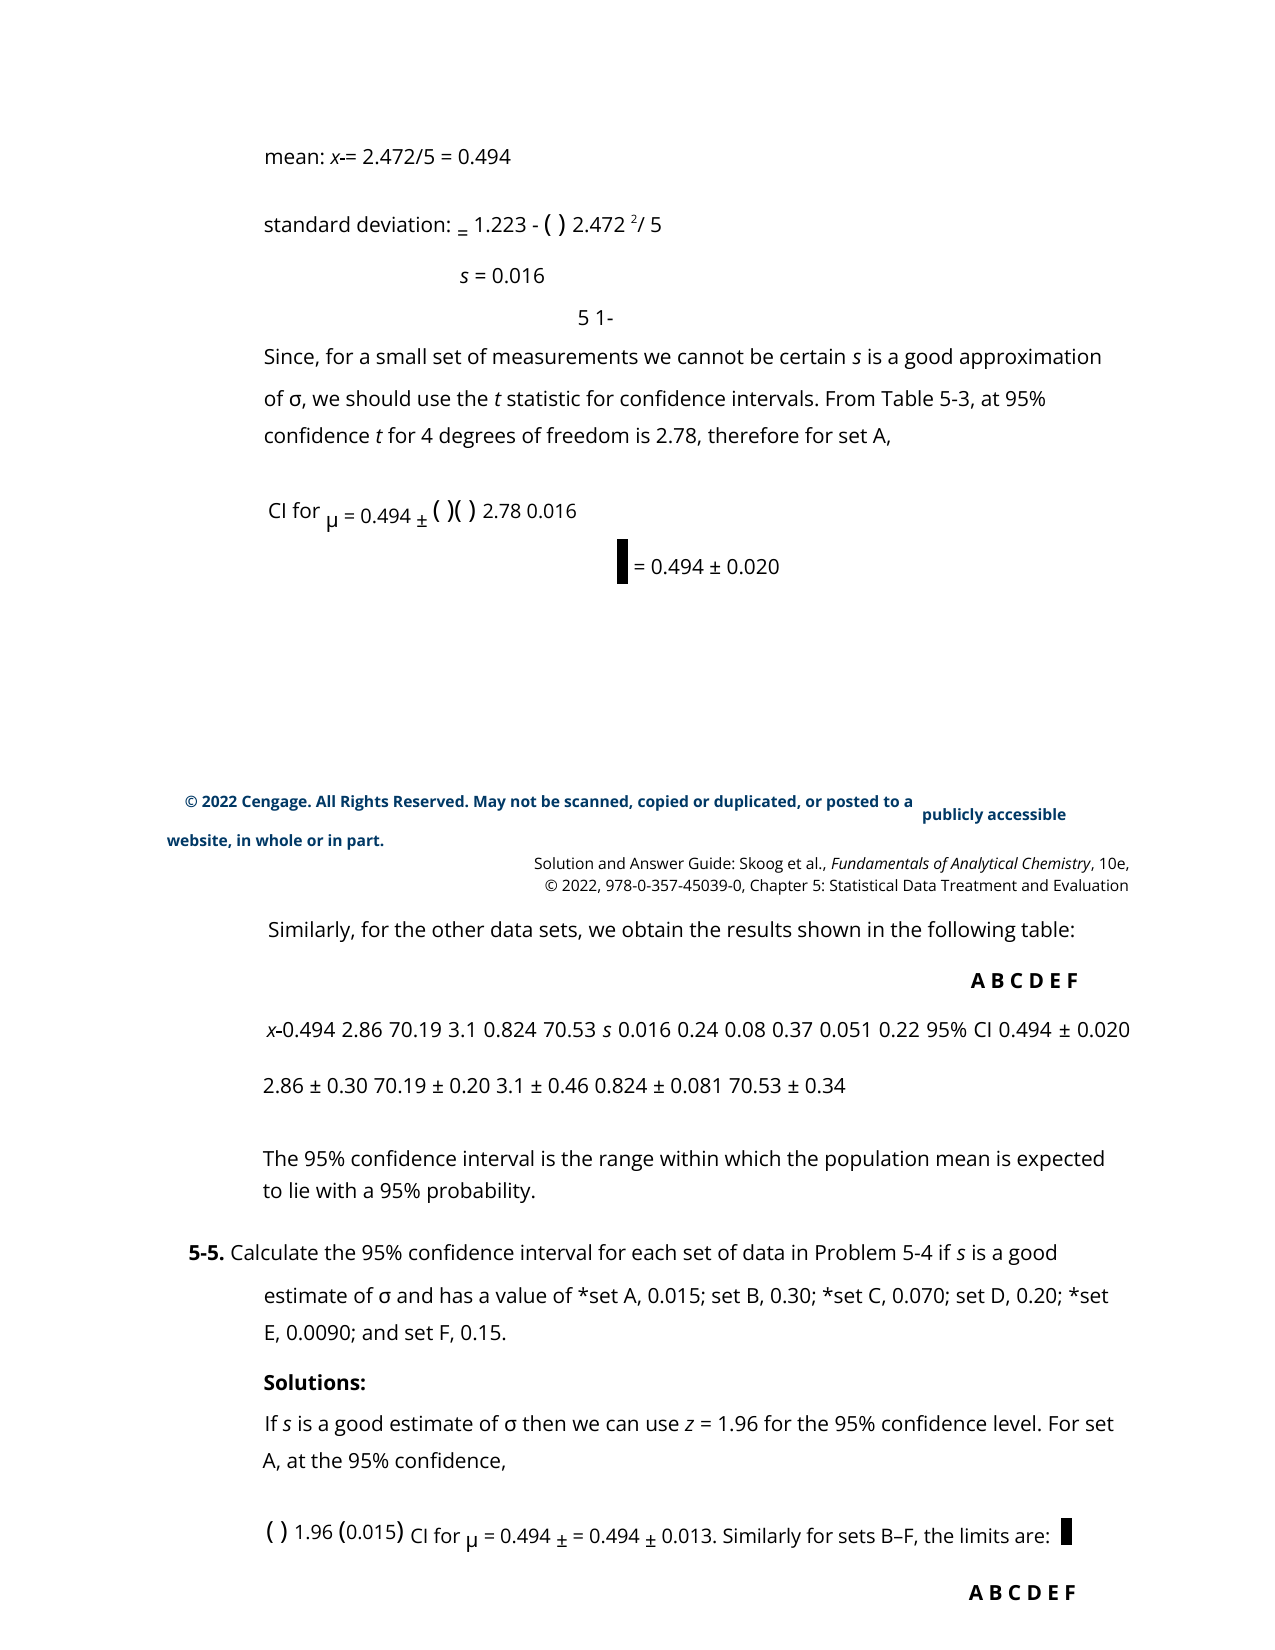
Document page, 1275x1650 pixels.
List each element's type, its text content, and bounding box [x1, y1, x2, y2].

text Since, for a small set of measurements we cannot be certain s is a good approximation of σ, we should use the t statistic for confidence intervals. From Table 5-3, at 95% confidence t for 4 degrees of freedom is 2.78, therefore for set A, [263, 342, 1107, 449]
text mean: x = 2.472/5 = 0.494 [264, 142, 1136, 171]
text Solutions: [263, 1368, 1136, 1397]
text A B C D E F [150, 1578, 1076, 1606]
text standard deviation: = 1.223 − ( ) 2.472 2/ 5 [263, 182, 1136, 252]
text Solution and Answer Guide: Skoog et al., Fundamentals of Analytical Chemistry, 10e, [150, 852, 1129, 874]
text 5 = 0.494 ± 0.020 [150, 539, 779, 587]
text ( ) 1.96 (0.015) CI for μ = 0.494 ± = 0.494 ± 0.013. Similarly for sets B–F, the limits are: 5 [264, 1492, 1074, 1551]
text CI for μ = 0.494 ± ( )( ) 2.78 0.016 [262, 467, 1136, 539]
text If s is a good estimate of σ then we can use z = 1.96 for the 95% confidence level. For set A, at the 95% confidence, [262, 1400, 1118, 1474]
text 5-5. Calculate the 95% confidence interval for each set of data in Problem 5-4 if s is a good estimate of σ and has a value of *set A, 0.015; set B, 0.30; *set C, 0.070; set D, 0.20; *set E, 0.0090; and set F, 0.15. [188, 1238, 1121, 1347]
text 5 1− [577, 295, 1136, 338]
text x 0.494 2.86 70.19 3.1 0.824 70.53 s 0.016 0.24 0.08 0.37 0.051 0.22 95% CI 0.494 ± 0.020 2.86 ± 0.30 70.19 ± 0.20 3.1 ± 0.46 0.824 ± 0.081 70.53 ± 0.34 [263, 1006, 1130, 1105]
text The 95% confidence interval is the range within which the population mean is expected to lie with a 95% probability. [263, 1144, 1112, 1205]
text A B C D E F [150, 967, 1078, 995]
text © 2022, 978-0-357-45039-0, Chapter 5: Statistical Data Treatment and Evaluation [150, 874, 1129, 896]
text Similarly, for the other data sets, we obtain the results shown in the following table: [150, 915, 1076, 944]
text s = 0.016 [460, 252, 1136, 295]
text 2 © 2022 Cengage. All Rights Reserved. May not be scanned, copied or duplicated, or posted to a publicly accessible website, in whole or in part. [166, 791, 1131, 851]
